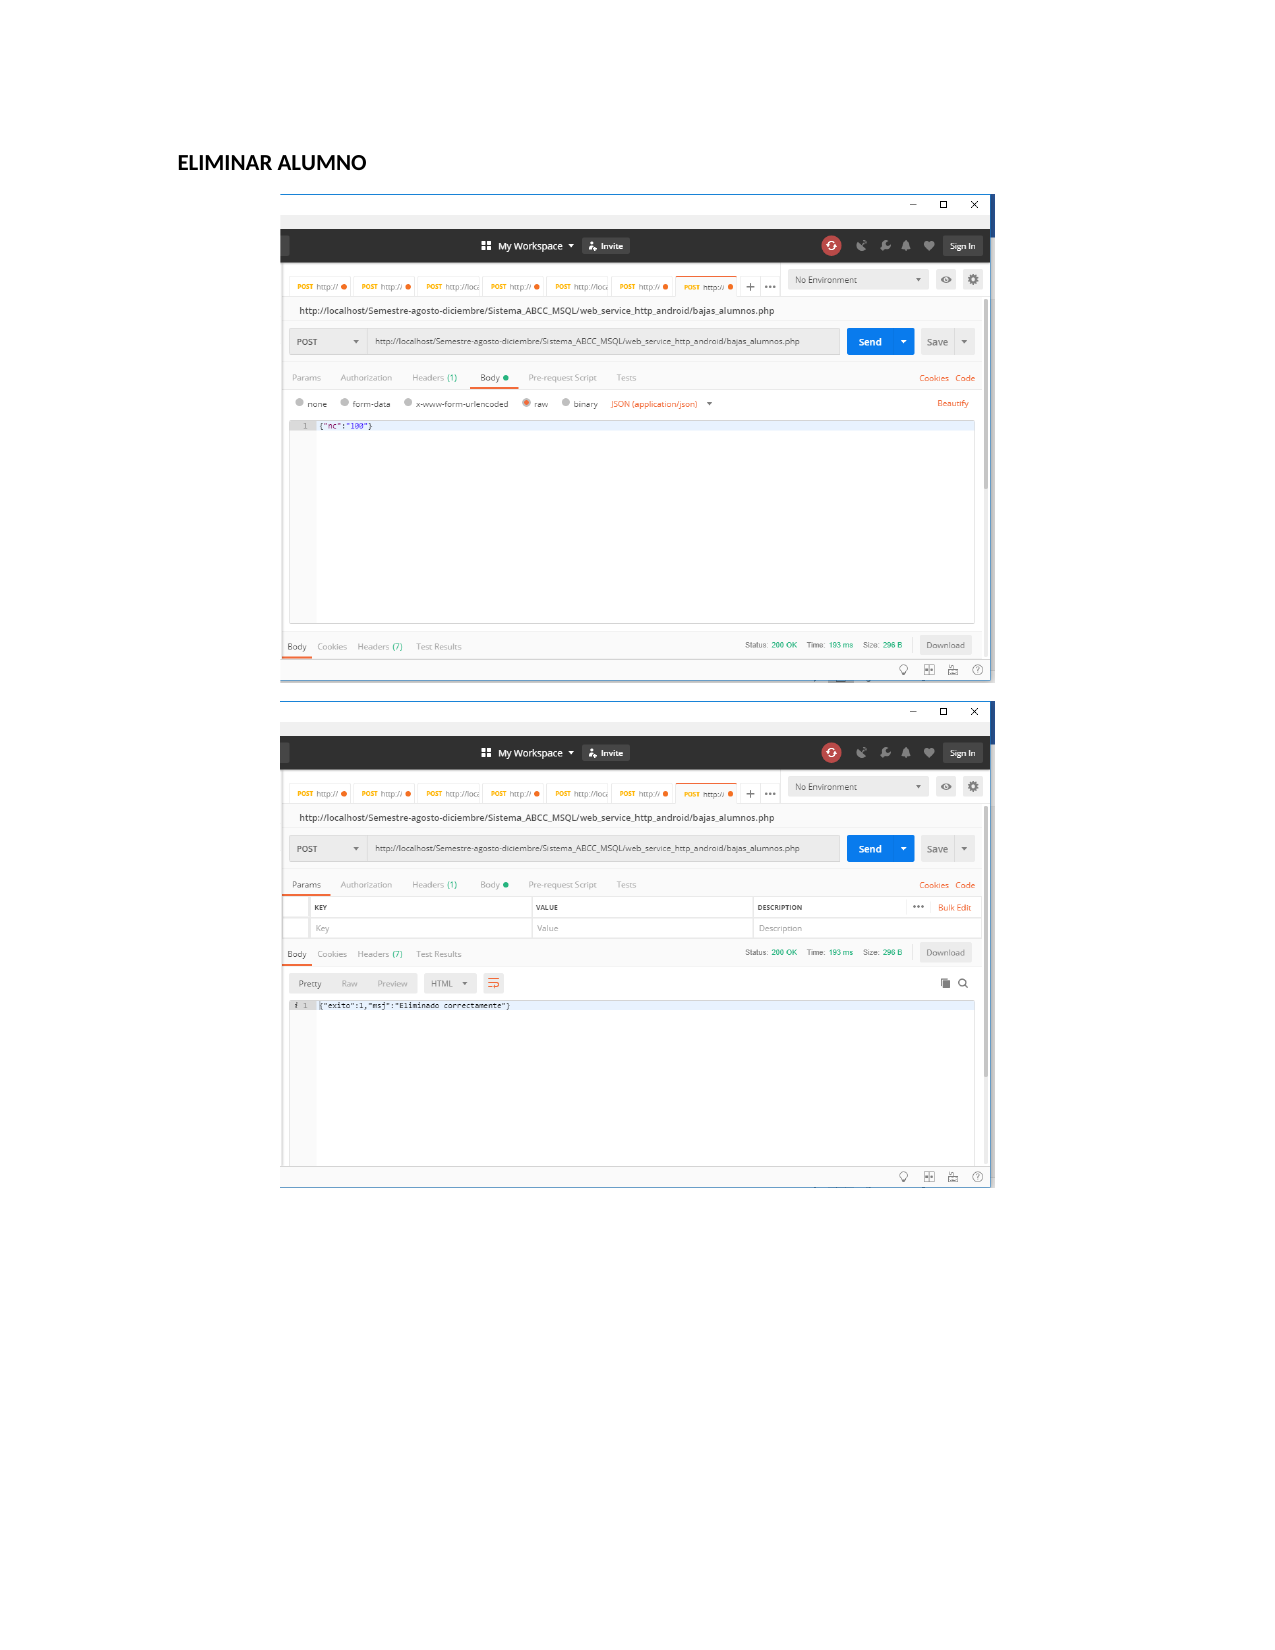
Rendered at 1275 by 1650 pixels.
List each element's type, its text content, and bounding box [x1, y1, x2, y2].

text ELIMINAR ALUMNO [177, 148, 1098, 176]
picture [280, 701, 995, 1188]
picture [280, 194, 995, 683]
